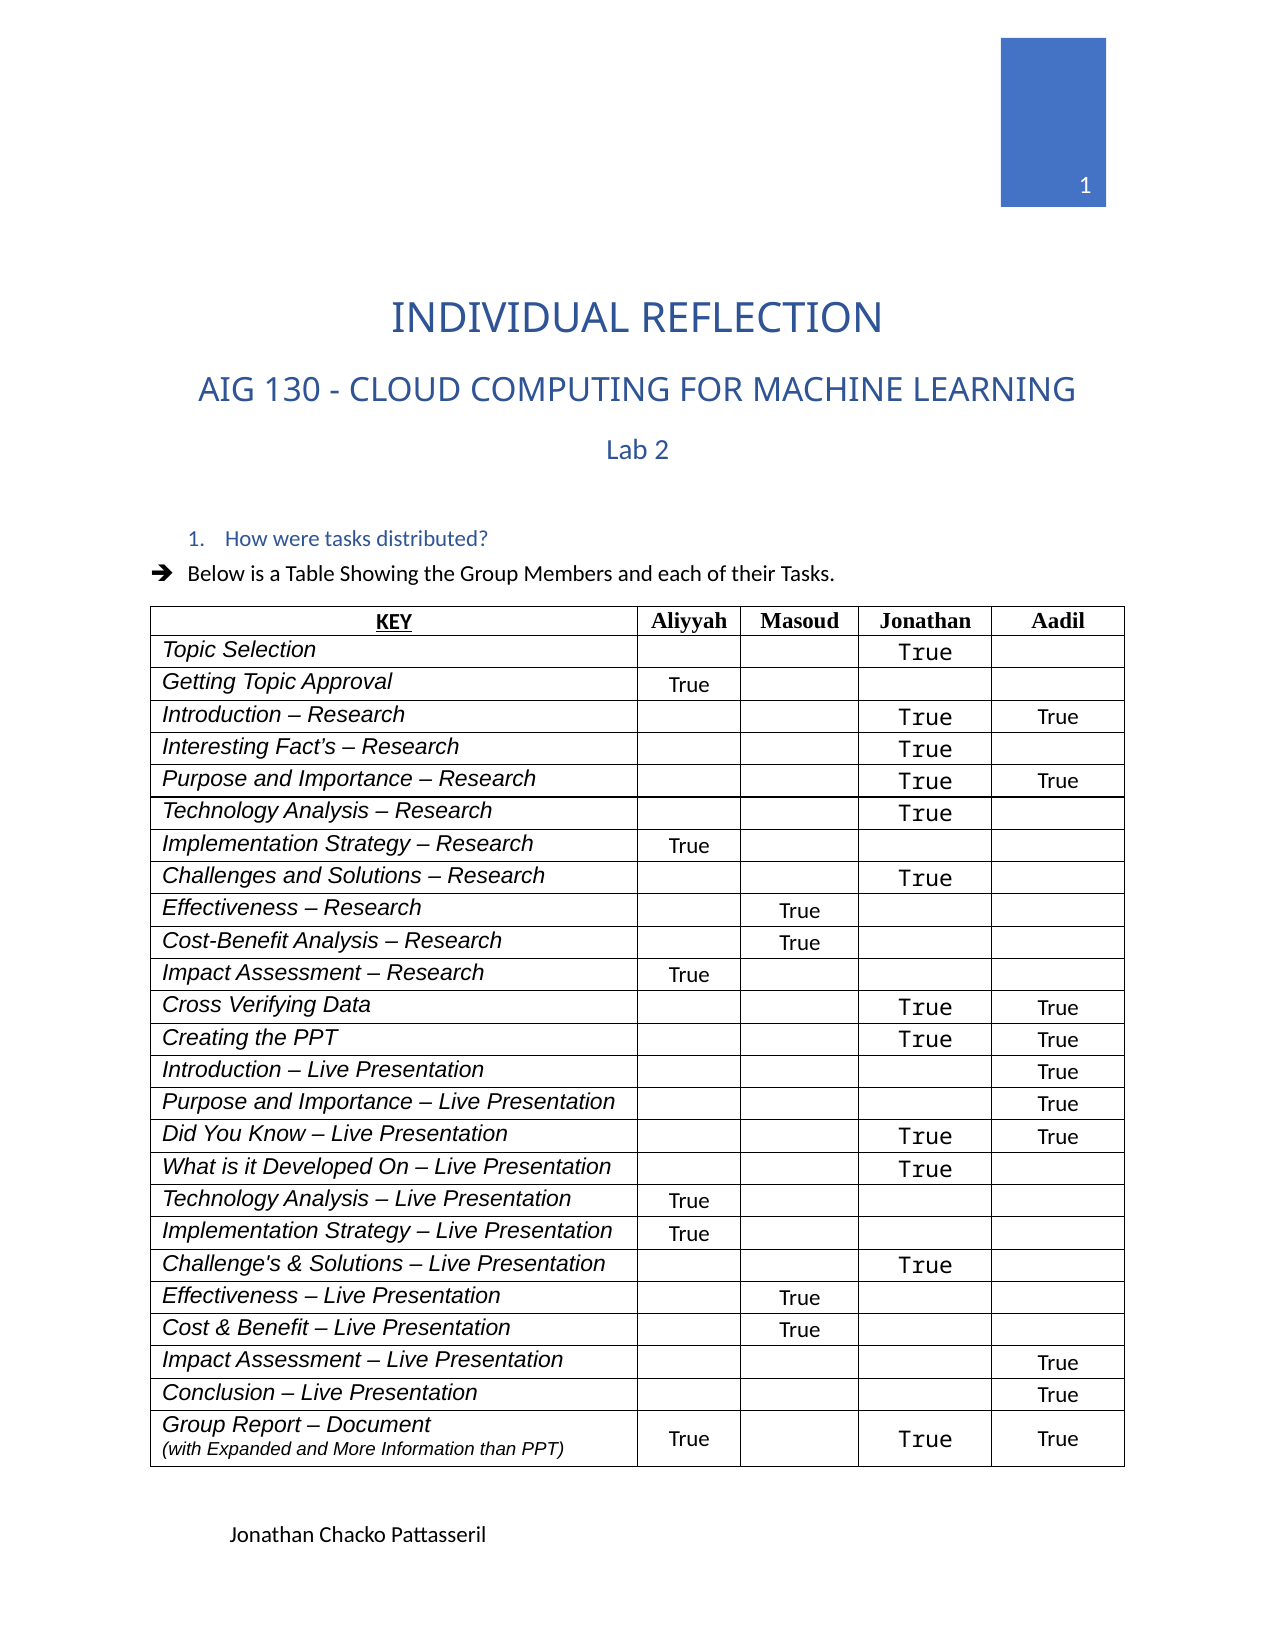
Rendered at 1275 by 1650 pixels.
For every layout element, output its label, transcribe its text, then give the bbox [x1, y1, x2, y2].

table_cell [638, 1056, 740, 1087]
table_cell [741, 830, 858, 861]
table_cell Impact Assessment – Research [151, 959, 637, 990]
table_cell [992, 1185, 1124, 1216]
table_cell [638, 798, 740, 829]
table_cell True [992, 1346, 1124, 1378]
table_header Aadil [992, 607, 1124, 635]
table_cell [741, 991, 858, 1022]
table_cell Impact Assessment – Live Presentation [151, 1346, 637, 1378]
table_cell True [992, 991, 1124, 1022]
table_cell True [741, 1282, 858, 1313]
table_cell True [859, 1120, 991, 1152]
table_cell True [638, 1217, 740, 1248]
table_cell [741, 1250, 858, 1281]
table_cell True [638, 1185, 740, 1216]
table_header KEY [151, 607, 637, 635]
table_cell True [992, 1088, 1124, 1119]
table_cell [992, 927, 1124, 958]
table_cell [741, 1379, 858, 1410]
table_cell [741, 701, 858, 732]
table_cell [859, 1282, 991, 1313]
table_cell True [992, 1024, 1124, 1055]
subtitle How were tasks distributed? [187, 524, 1125, 553]
table_cell Technology Analysis – Live Presentation [151, 1185, 637, 1216]
table_cell [741, 765, 858, 796]
table_cell True [992, 701, 1124, 732]
table_cell Purpose and Importance – Live Presentation [151, 1088, 637, 1119]
table_cell [992, 1250, 1124, 1281]
table_cell True [992, 1379, 1124, 1410]
table_cell Effectiveness – Research [151, 894, 637, 926]
table_cell Technology Analysis – Research [151, 798, 637, 829]
table_cell Interesting Fact’s – Research [151, 733, 637, 764]
table_cell True [859, 991, 991, 1022]
table_cell [638, 927, 740, 958]
table_cell Effectiveness – Live Presentation [151, 1282, 637, 1313]
table_cell True [859, 701, 991, 732]
table_cell [741, 798, 858, 829]
table_cell True [859, 862, 991, 893]
table_cell True [992, 765, 1124, 796]
table_cell [638, 1282, 740, 1313]
table_cell Purpose and Importance – Research [151, 765, 637, 796]
table_cell [741, 1411, 858, 1466]
subtitle Lab 2 [150, 431, 1125, 467]
table_cell [992, 1217, 1124, 1248]
table_cell [992, 668, 1124, 699]
table_cell [741, 1120, 858, 1152]
table_cell [859, 1314, 991, 1345]
table_cell [638, 733, 740, 764]
table_cell [992, 830, 1124, 861]
table_cell [741, 1153, 858, 1184]
list Below is a Table Showing the Group Members and each of their Tasks. [150, 559, 1125, 587]
table_cell Introduction – Live Presentation [151, 1056, 637, 1087]
table_cell Implementation Strategy – Live Presentation [151, 1217, 637, 1248]
table_cell [859, 668, 991, 699]
table_cell [638, 701, 740, 732]
table_cell True [638, 959, 740, 990]
table_cell Implementation Strategy – Research [151, 830, 637, 861]
table_cell True [638, 668, 740, 699]
table_cell True [741, 894, 858, 926]
table_header Masoud [741, 607, 858, 635]
table_cell [859, 927, 991, 958]
table_cell Cross Verifying Data [151, 991, 637, 1022]
table_header Aliyyah [638, 607, 740, 635]
table_cell [741, 1056, 858, 1087]
table_cell True [992, 1120, 1124, 1152]
table_cell True [859, 1024, 991, 1055]
table_cell Getting Topic Approval [151, 668, 637, 699]
table_cell Did You Know – Live Presentation [151, 1120, 637, 1152]
table_cell True [859, 798, 991, 829]
table_cell True [638, 1411, 740, 1466]
table_cell [638, 1120, 740, 1152]
table_cell Cost & Benefit – Live Presentation [151, 1314, 637, 1345]
table_cell [638, 1346, 740, 1378]
table_cell True [859, 636, 991, 667]
table_cell [741, 1024, 858, 1055]
table_cell [992, 798, 1124, 829]
table_cell Group Report – Document (with Expanded and More Information than PPT) [151, 1411, 637, 1466]
table_cell [638, 636, 740, 667]
table_cell [741, 1217, 858, 1248]
table_cell [638, 1379, 740, 1410]
table_cell [638, 1153, 740, 1184]
table_cell [992, 1153, 1124, 1184]
table_cell True [859, 765, 991, 796]
table_cell Conclusion – Live Presentation [151, 1379, 637, 1410]
table_cell True [638, 830, 740, 861]
table_cell [859, 1346, 991, 1378]
table_cell Challenges and Solutions – Research [151, 862, 637, 893]
table_cell [859, 1185, 991, 1216]
table_cell True [859, 1153, 991, 1184]
table_cell [859, 1056, 991, 1087]
table_header Jonathan [859, 607, 991, 635]
table_cell Topic Selection [151, 636, 637, 667]
subtitle INDIVIDUAL REFLECTION [150, 187, 1125, 344]
table_cell True [992, 1411, 1124, 1466]
table_cell [992, 1314, 1124, 1345]
table_cell [741, 1185, 858, 1216]
table_cell [638, 894, 740, 926]
subtitle AIG 130 - CLOUD COMPUTING FOR MACHINE LEARNING [150, 365, 1125, 411]
table_cell [741, 668, 858, 699]
table_cell [638, 1250, 740, 1281]
table_cell True [859, 733, 991, 764]
table_cell [638, 1024, 740, 1055]
table_cell [638, 1088, 740, 1119]
table_cell [992, 959, 1124, 990]
table_cell True [741, 1314, 858, 1345]
table_cell [859, 1379, 991, 1410]
table_cell True [859, 1411, 991, 1466]
table_cell [859, 894, 991, 926]
table_cell [992, 862, 1124, 893]
table_cell What is it Developed On – Live Presentation [151, 1153, 637, 1184]
table_cell [859, 1217, 991, 1248]
table_cell [741, 862, 858, 893]
table_cell Creating the PPT [151, 1024, 637, 1055]
table_cell [741, 959, 858, 990]
table_cell True [992, 1056, 1124, 1087]
table_cell True [859, 1250, 991, 1281]
table_cell [992, 733, 1124, 764]
table_cell True [741, 927, 858, 958]
table_cell [638, 1314, 740, 1345]
table_cell [992, 894, 1124, 926]
table_cell [741, 1346, 858, 1378]
table_cell [741, 733, 858, 764]
table_cell [638, 862, 740, 893]
table_cell [992, 636, 1124, 667]
table_cell [741, 1088, 858, 1119]
table_cell [859, 959, 991, 990]
table_cell Challenge's & Solutions – Live Presentation [151, 1250, 637, 1281]
table_cell [638, 765, 740, 796]
table_cell [992, 1282, 1124, 1313]
table_cell [638, 991, 740, 1022]
table_cell [859, 830, 991, 861]
table_cell [741, 636, 858, 667]
table_cell Introduction – Research [151, 701, 637, 732]
table_cell Cost-Benefit Analysis – Research [151, 927, 637, 958]
table_cell [859, 1088, 991, 1119]
